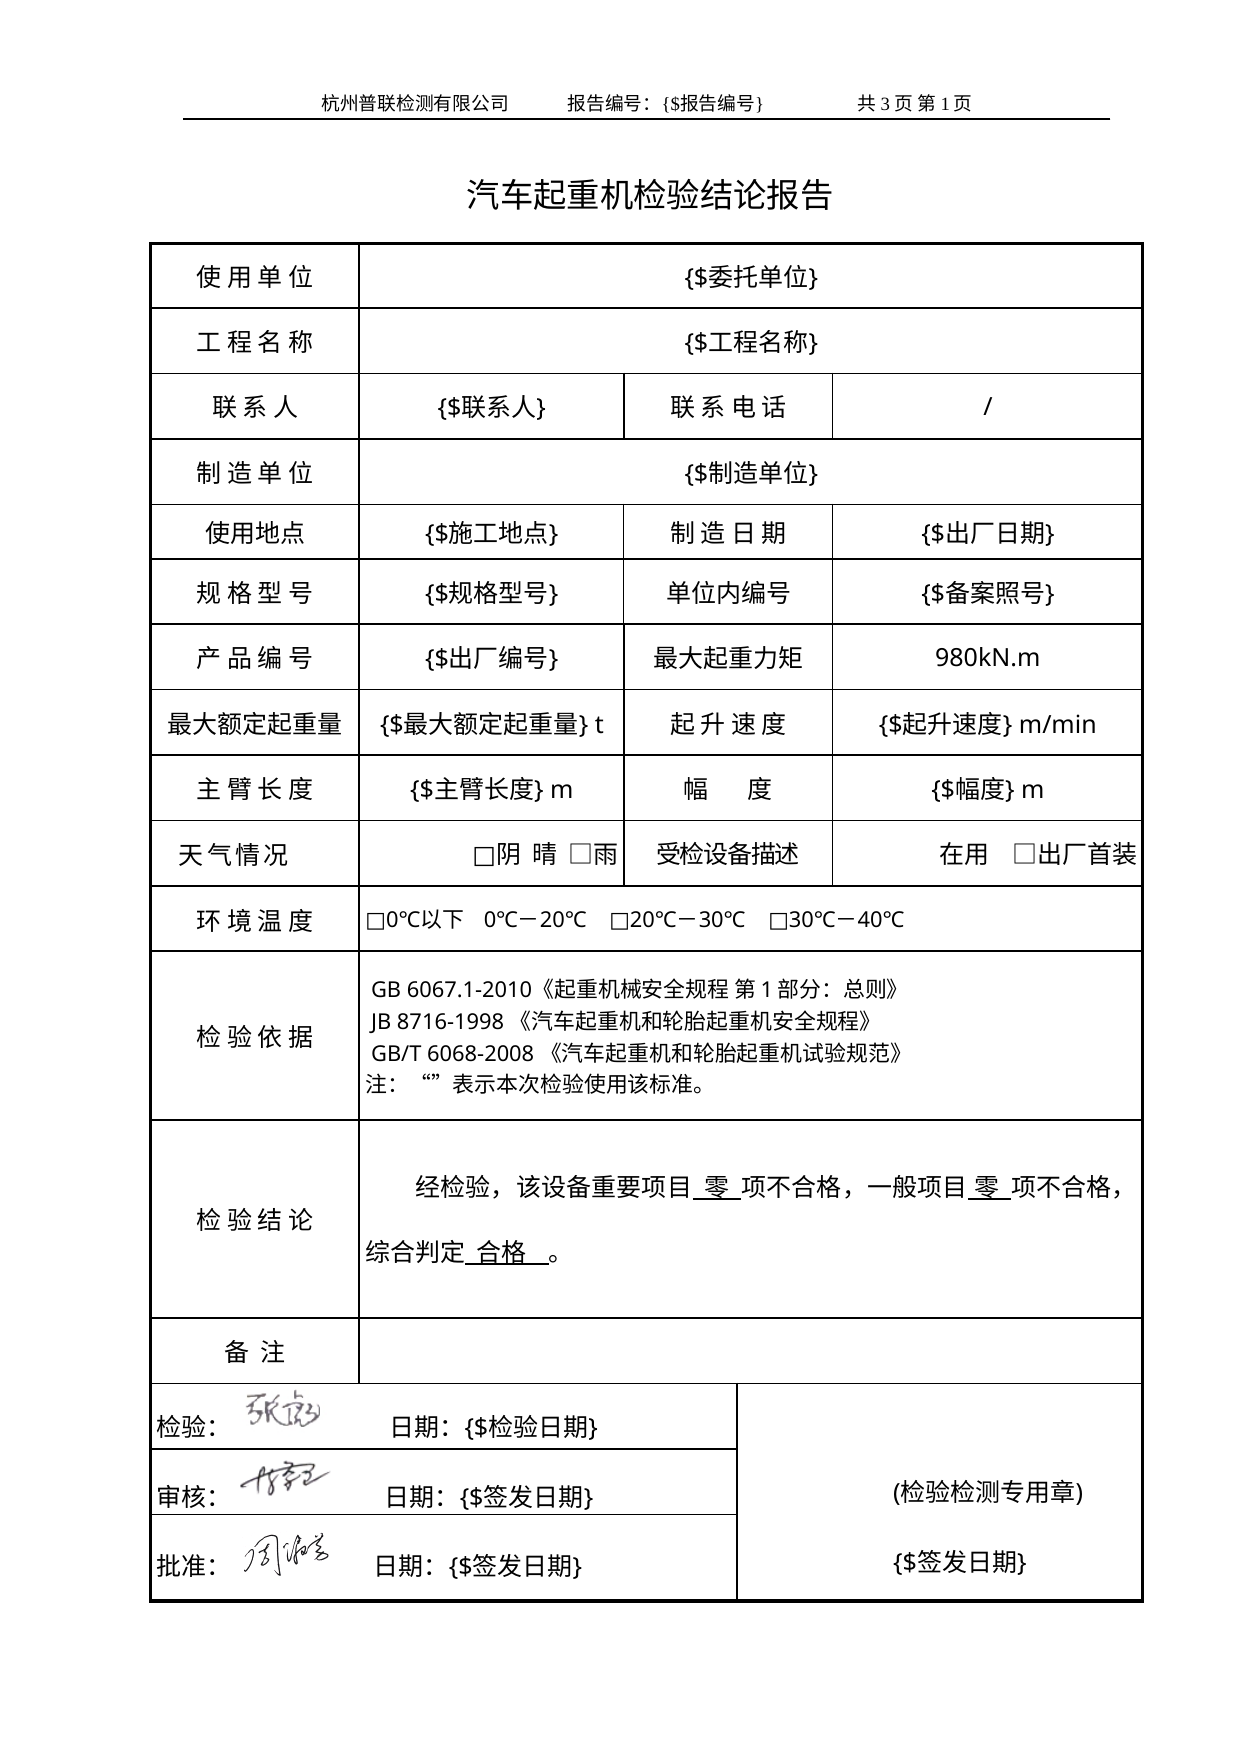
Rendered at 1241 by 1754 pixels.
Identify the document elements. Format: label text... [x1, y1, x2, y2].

table_cell {$备案照号} [833, 560, 1141, 623]
table_cell / [833, 374, 1141, 438]
table_header {$委托单位} [360, 245, 1141, 307]
table_cell 最大额定起重量 [152, 690, 358, 754]
table_cell {$幅度} m [833, 756, 1141, 819]
table_cell 联 系 电 话 [625, 374, 832, 438]
table_cell 检验： 日期：{$检验日期} [152, 1384, 736, 1448]
table_cell {$起升速度} m/min [833, 690, 1141, 754]
table_cell 审核： 日期：{$签发日期} [152, 1450, 736, 1513]
table_cell {$工程名称} [360, 309, 1141, 373]
table_cell (检验检测专用章) {$签发日期} [738, 1384, 1141, 1599]
picture [237, 1388, 339, 1437]
table_cell 幅 度 [625, 756, 832, 819]
table_cell 备 注 [152, 1319, 358, 1383]
table_cell 起 升 速 度 [625, 690, 832, 754]
table_cell {$出厂编号} [360, 625, 623, 689]
table_cell 天 气 情 况 [152, 821, 358, 885]
picture [242, 1531, 329, 1576]
table_cell {$最大额定起重量} t [360, 690, 623, 754]
table_cell 主 臂 长 度 [152, 756, 358, 819]
table_cell [360, 1319, 1141, 1383]
table_cell 规 格 型 号 [152, 560, 358, 623]
table_cell 制 造 日 期 [624, 505, 832, 558]
table_cell 制 造 单 位 [152, 440, 358, 503]
table_cell 环 境 温 度 [152, 887, 358, 950]
table_cell 最大起重力矩 [625, 625, 832, 689]
picture [237, 1451, 334, 1506]
table_cell 联 系 人 [152, 374, 358, 438]
table_cell □0℃以下 0℃－20℃ □20℃－30℃ □30℃－40℃ [360, 887, 1141, 950]
table_cell {$出厂日期} [833, 505, 1141, 558]
table_cell {$规格型号} [360, 560, 623, 623]
table_cell 单位内编号 [624, 560, 832, 623]
table_cell 工 程 名 称 [152, 309, 358, 373]
table_cell □阴 晴 □雨 [360, 821, 623, 885]
table_header 使 用 单 位 [152, 245, 358, 307]
table_cell GB 6067.1-2010《起重机械安全规程 第1部分：总则》 JB 8716-1998 《汽车起重机和轮胎起重机安全规程》 GB/T 6068-2008 《汽车起重机和轮胎起重机试验规范》 注：“”表示本次检验使用该标准。 [360, 952, 1141, 1119]
table_cell 产 品 编 号 [152, 625, 358, 689]
text 汽车起重机检验结论报告 [183, 161, 1110, 226]
table_cell 经检验，该设备重要项目 零 项不合格，一般项目 零 项不合格，综合判定 合格 。 [360, 1121, 1141, 1317]
table_cell {$联系人} [360, 374, 623, 438]
table_cell {$制造单位} [360, 440, 1141, 503]
table_cell 受检设备描述 [625, 821, 832, 885]
table_cell 批准： 日期：{$签发日期} [152, 1515, 736, 1599]
table_cell 检 验 结 论 [152, 1121, 358, 1317]
table_cell {$施工地点} [360, 505, 623, 558]
table_cell 使用地点 [152, 505, 358, 558]
table_cell {$主臂长度} m [360, 756, 623, 819]
table_cell 在用 □出厂首装 [833, 821, 1141, 885]
table_cell 980kN.m [833, 625, 1141, 689]
table_cell 检 验 依 据 [152, 952, 358, 1119]
